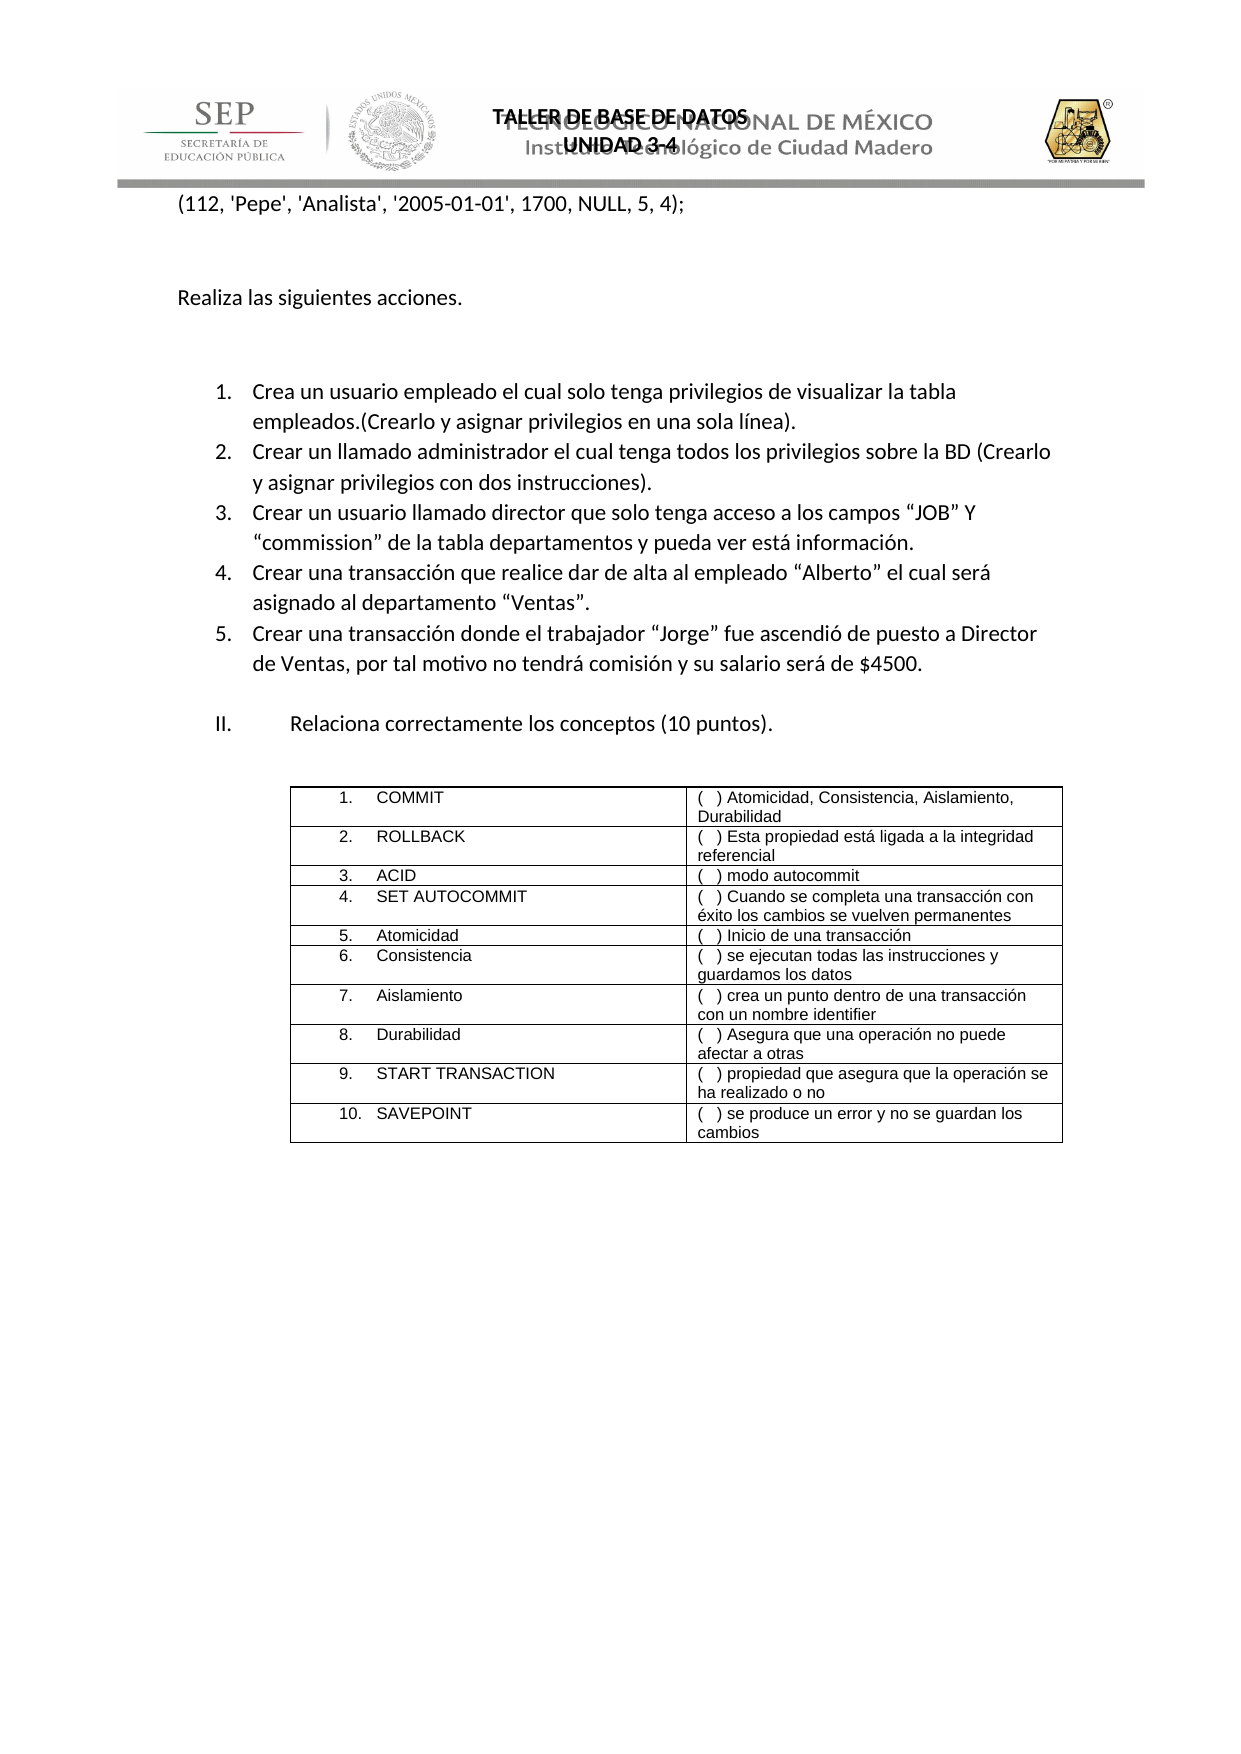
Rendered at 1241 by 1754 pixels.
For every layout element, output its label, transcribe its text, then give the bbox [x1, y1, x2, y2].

table_cell Atomicidad [291, 926, 686, 945]
table_cell ( ) Cuando se completa una transacción con éxito los cambios se vuelven permanentes [687, 886, 1062, 925]
table_cell ( ) Esta propiedad está ligada a la integridad referencial [687, 827, 1062, 865]
table_cell SAVEPOINT [291, 1104, 686, 1142]
list Crear un llamado administrador el cual tenga todos los privilegios sobre la BD (Crearlo y asignar privilegios con dos instrucciones). [215, 437, 1063, 496]
list Crear una transacción donde el trabajador “Jorge” fue ascendió de puesto a Director de Ventas, por tal motivo no tendrá comisión y su salario será de $4500. [215, 619, 1063, 677]
table_cell ACID [291, 866, 686, 885]
table_header ( ) Atomicidad, Consistencia, Aislamiento, Durabilidad [687, 788, 1062, 826]
table_cell ( ) se ejecutan todas las instrucciones y guardamos los datos [687, 946, 1062, 984]
table_cell ROLLBACK [291, 827, 686, 865]
list Crea un usuario empleado el cual solo tenga privilegios de visualizar la tabla empleados.(Crearlo y asignar privilegios en una sola línea). [215, 377, 1063, 435]
table_cell ( ) se produce un error y no se guardan los cambios [687, 1104, 1062, 1142]
table_cell Durabilidad [291, 1025, 686, 1063]
table_cell ( ) crea un punto dentro de una transacción con un nombre identifier [687, 985, 1062, 1024]
table_header COMMIT [291, 788, 686, 826]
picture [117, 87, 1145, 188]
list Relaciona correctamente los conceptos (10 puntos). [215, 709, 1063, 737]
table_cell START TRANSACTION [291, 1064, 686, 1102]
text (112, 'Pepe', 'Analista', '2005-01-01', 1700, NULL, 5, 4); [177, 158, 1063, 218]
table_cell Aislamiento [291, 985, 686, 1024]
table_cell ( ) Inicio de una transacción [687, 926, 1062, 945]
table_cell ( ) propiedad que asegura que la operación se ha realizado o no [687, 1064, 1062, 1102]
table_cell ( ) modo autocommit [687, 866, 1062, 885]
table_cell Consistencia [291, 946, 686, 984]
table_cell ( ) Asegura que una operación no puede afectar a otras [687, 1025, 1062, 1063]
table_cell SET AUTOCOMMIT [291, 886, 686, 925]
list Crear un usuario llamado director que solo tenga acceso a los campos “JOB” Y “commission” de la tabla departamentos y pueda ver está información. [215, 498, 1063, 556]
text Realiza las siguientes acciones. [177, 283, 1063, 311]
list Crear una transacción que realice dar de alta al empleado “Alberto” el cual será asignado al departamento “Ventas”. [215, 558, 1063, 617]
